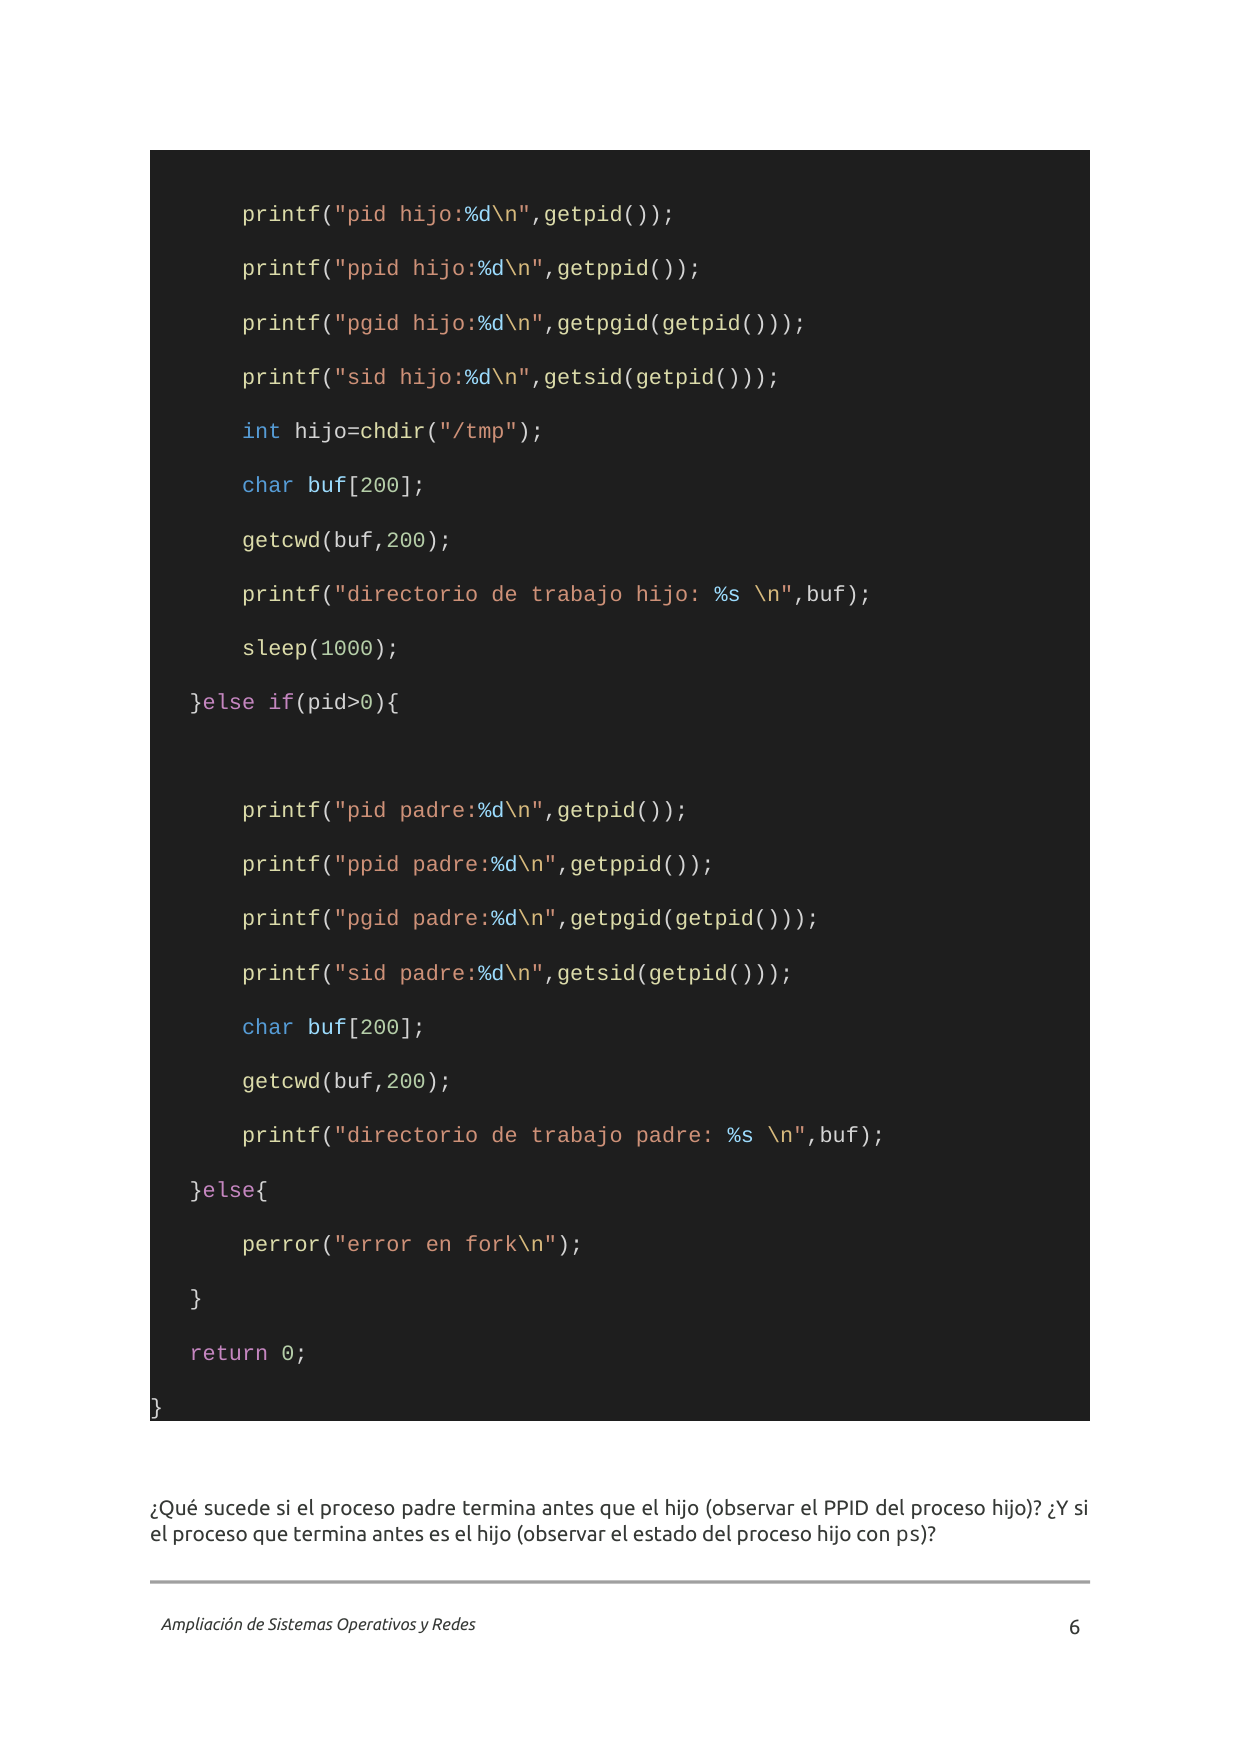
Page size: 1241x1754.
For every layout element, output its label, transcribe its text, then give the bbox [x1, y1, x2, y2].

text perror("error en fork\n"); [150, 1233, 1090, 1258]
text }else if(pid>0){ [150, 692, 1090, 716]
text printf("sid padre:%d\n",getsid(getpid())); [150, 962, 1090, 987]
text printf("pgid padre:%d\n",getpgid(getpid())); [150, 907, 1090, 932]
text printf("pid padre:%d\n",getpid()); [150, 799, 1090, 824]
text } [150, 1287, 1090, 1312]
text int hijo=chdir("/tmp"); [150, 420, 1090, 445]
text } [150, 1396, 1090, 1421]
text getcwd(buf,200); [150, 1070, 1090, 1095]
text printf("ppid hijo:%d\n",getppid()); [150, 257, 1090, 282]
text }else{ [150, 1179, 1090, 1204]
text printf("pid hijo:%d\n",getpid()); [150, 203, 1090, 228]
text printf("directorio de trabajo hijo: %s \n",buf); [150, 583, 1090, 608]
text ¿Qué sucede si el proceso padre termina antes que el hijo (observar el PPID del proceso hijo)? ¿Y si el proceso que termina antes es el hijo (observar el estado del proceso hijo con ps)? [150, 1495, 1090, 1547]
text printf("ppid padre:%d\n",getppid()); [150, 853, 1090, 878]
text sleep(1000); [150, 637, 1090, 662]
text printf("sid hijo:%d\n",getsid(getpid())); [150, 366, 1090, 391]
text getcwd(buf,200); [150, 529, 1090, 553]
text char buf[200]; [150, 474, 1090, 499]
text char buf[200]; [150, 1016, 1090, 1041]
text return 0; [150, 1342, 1090, 1366]
text printf("directorio de trabajo padre: %s \n",buf); [150, 1124, 1090, 1149]
text printf("pgid hijo:%d\n",getpgid(getpid())); [150, 312, 1090, 336]
